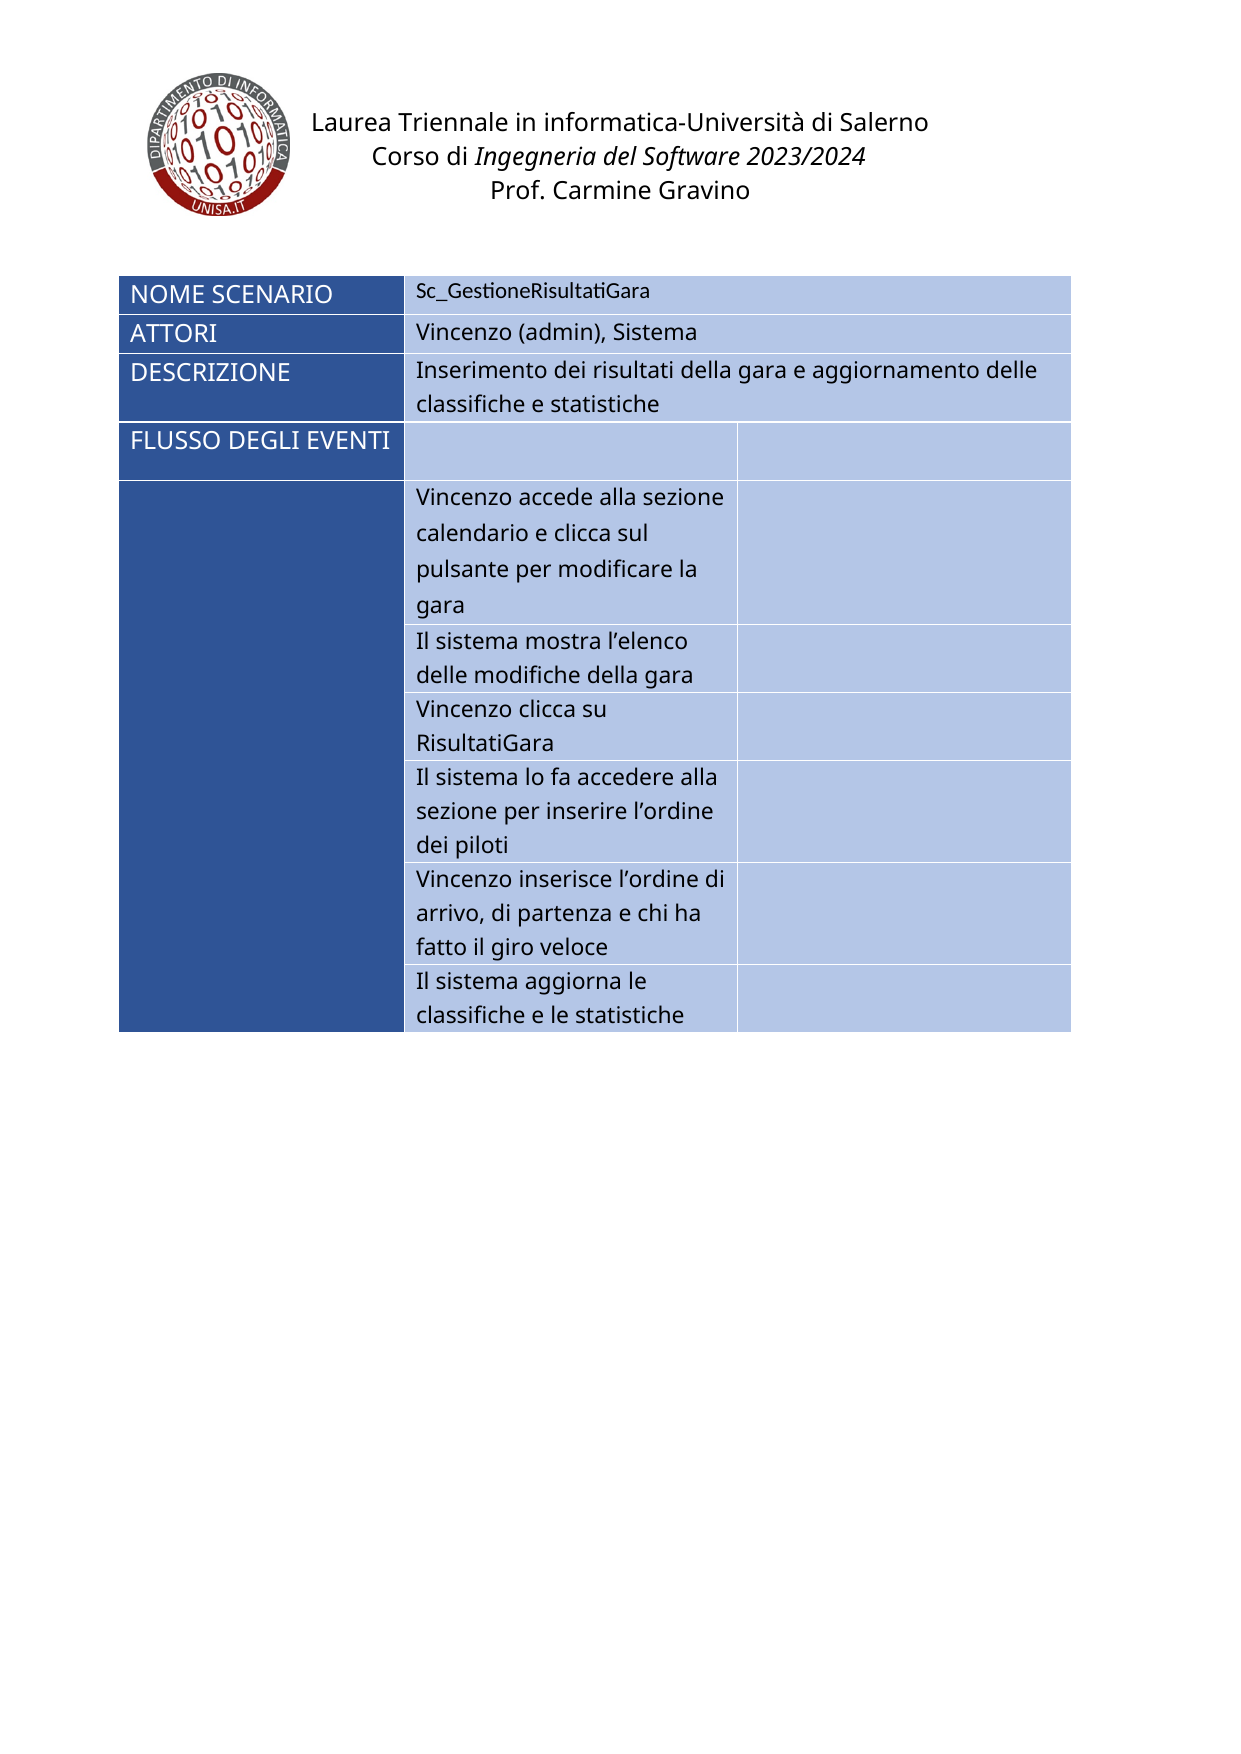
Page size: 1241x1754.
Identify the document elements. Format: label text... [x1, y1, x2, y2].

table_cell [738, 625, 1071, 692]
table_cell FLUSSO DEGLI EVENTI [119, 423, 404, 480]
table_cell Inserimento dei risultati della gara e aggiornamento delle classifiche e statistiche [405, 354, 1071, 421]
table_cell [738, 863, 1071, 964]
table_cell [405, 423, 737, 480]
table_cell Vincenzo clicca su RisultatiGara [405, 693, 737, 760]
picture [147, 73, 290, 216]
table_cell [738, 693, 1071, 760]
table_cell Il sistema mostra l’elenco delle modifiche della gara [405, 625, 737, 692]
table_cell [738, 761, 1071, 862]
table_cell [738, 481, 1071, 624]
table_cell DESCRIZIONE [119, 354, 404, 421]
table_cell [738, 423, 1071, 480]
table_cell Il sistema lo fa accedere alla sezione per inserire l’ordine dei piloti [405, 761, 737, 862]
table_header NOME SCENARIO [119, 276, 404, 314]
table_cell ATTORI [119, 315, 404, 353]
table_cell [738, 965, 1071, 1032]
table_cell Vincenzo (admin), Sistema [405, 315, 1071, 353]
table_cell Vincenzo accede alla sezione calendario e clicca sul pulsante per modificare la gara [405, 481, 737, 624]
table_header Sc_GestioneRisultatiGara [405, 276, 1071, 314]
table_cell Vincenzo inserisce l’ordine di arrivo, di partenza e chi ha fatto il giro veloce [405, 863, 737, 964]
table_cell [119, 481, 404, 1032]
table_cell Il sistema aggiorna le classifiche e le statistiche [405, 965, 737, 1032]
